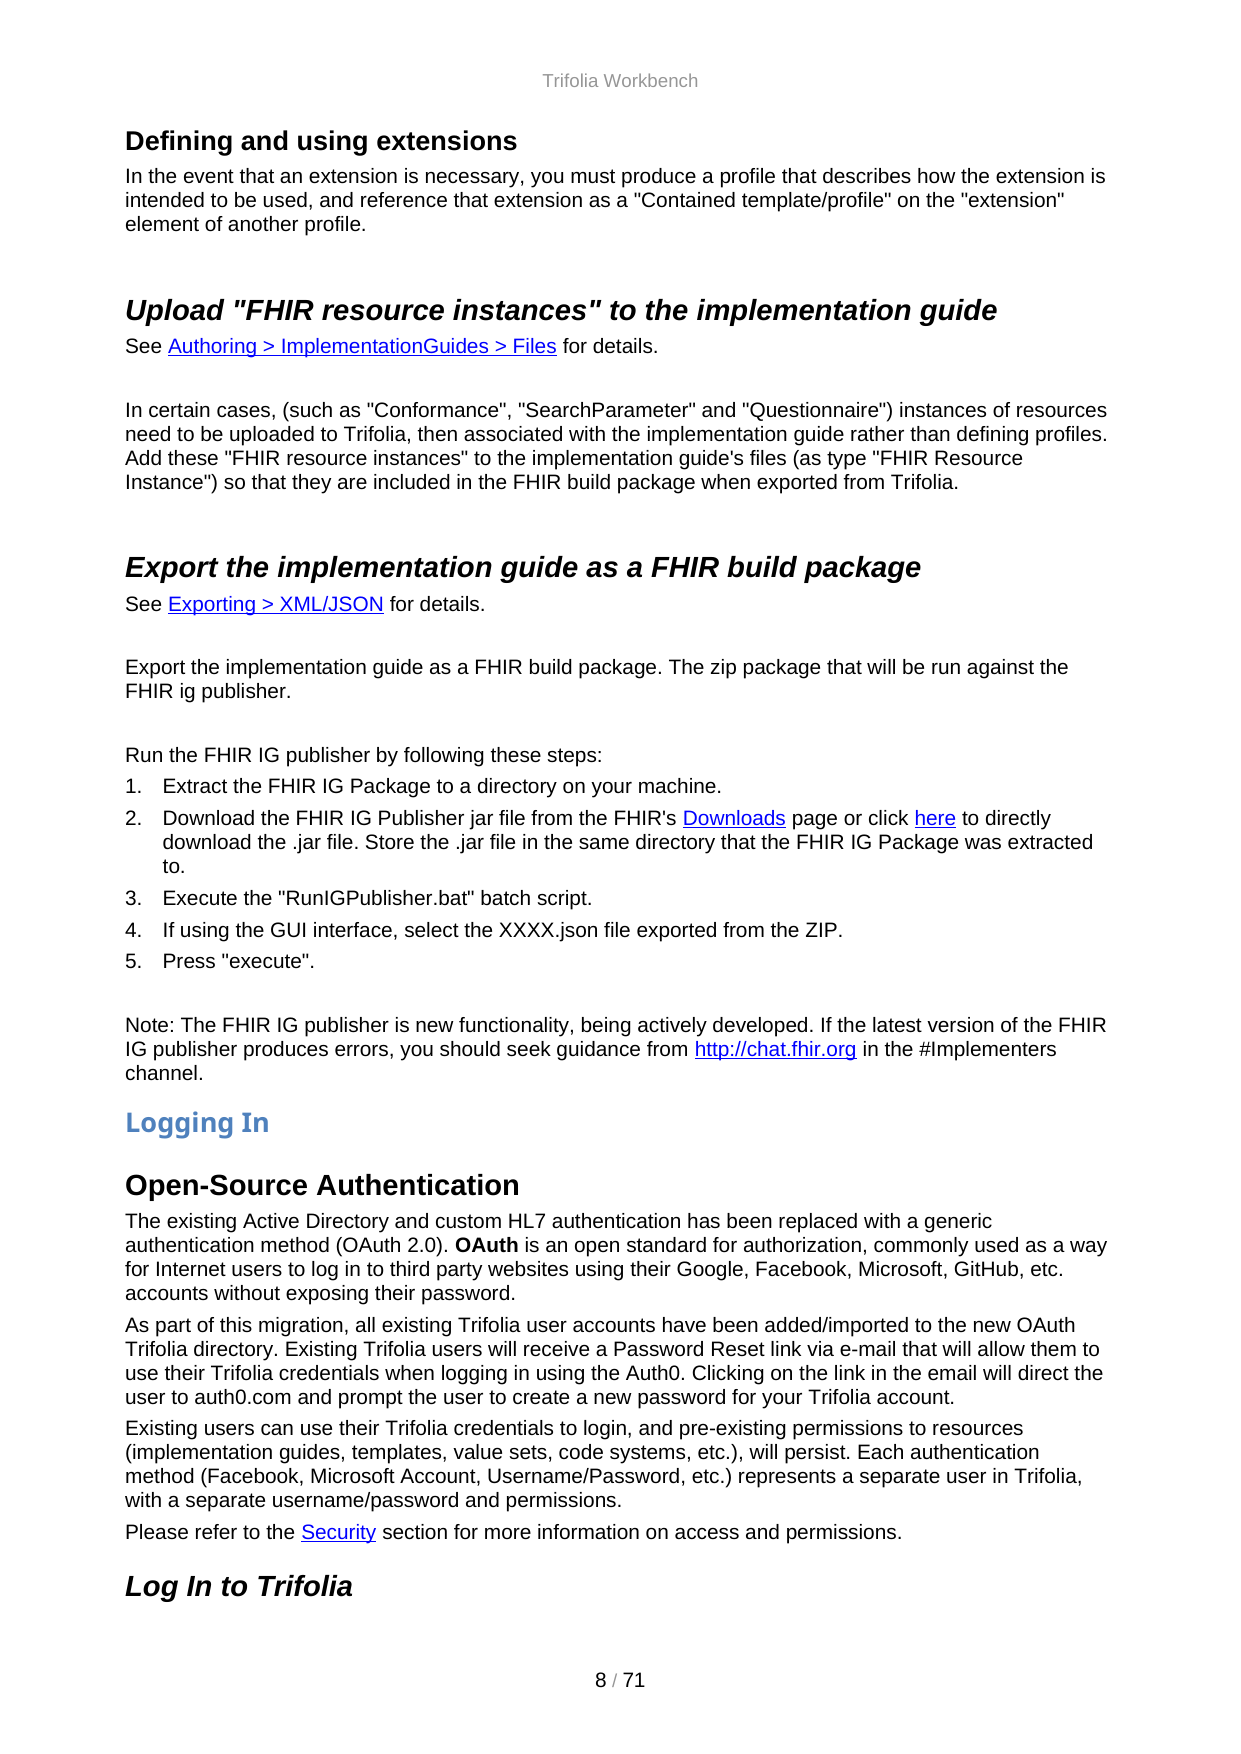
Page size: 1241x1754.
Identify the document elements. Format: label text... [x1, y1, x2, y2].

text Export the implementation guide as a FHIR build package. The zip package that will be run against the FHIR ig publisher. [125, 655, 1115, 703]
subtitle Log In to Trifolia [125, 1569, 1115, 1602]
subtitle Upload "FHIR resource instances" to the implementation guide [125, 293, 1115, 326]
text Run the FHIR IG publisher by following these steps: [125, 743, 1115, 767]
subtitle Defining and using extensions [125, 125, 1115, 156]
text In certain cases, (such as "Conformance", "SearchParameter" and "Questionnaire") instances of resources need to be uploaded to Trifolia, then associated with the implementation guide rather than defining profiles. Add these "FHIR resource instances" to the implementation guide's files (as type "FHIR Resource Instance") so that they are included in the FHIR build package when exported from Trifolia. [125, 398, 1115, 493]
list If using the GUI interface, select the XXXX.json file exported from the ZIP. [125, 918, 1115, 942]
subtitle Export the implementation guide as a FHIR build package [125, 550, 1115, 584]
text Please refer to the Security section for more information on access and permissions. [125, 1520, 1115, 1544]
list Download the FHIR IG Publisher jar file from the FHIR's Downloads page or click here to directly download the .jar file. Store the .jar file in the same directory that the FHIR IG Package was extracted to. [125, 806, 1115, 878]
subtitle Open-Source Authentication [125, 1168, 1115, 1201]
list Execute the "RunIGPublisher.bat" batch script. [125, 886, 1115, 910]
list Extract the FHIR IG Package to a directory on your machine. [125, 774, 1115, 798]
text Note: The FHIR IG publisher is new functionality, being actively developed. If the latest version of the FHIR IG publisher produces errors, you should seek guidance from http://chat.fhir.org in the #Implementers channel. [125, 1013, 1115, 1085]
text See Authoring > ImplementationGuides > Files for details. [125, 334, 1115, 358]
list Press "execute". [125, 949, 1115, 973]
text See Exporting > XML/JSON for details. [125, 592, 1115, 616]
text Logging In [123, 1100, 1117, 1143]
